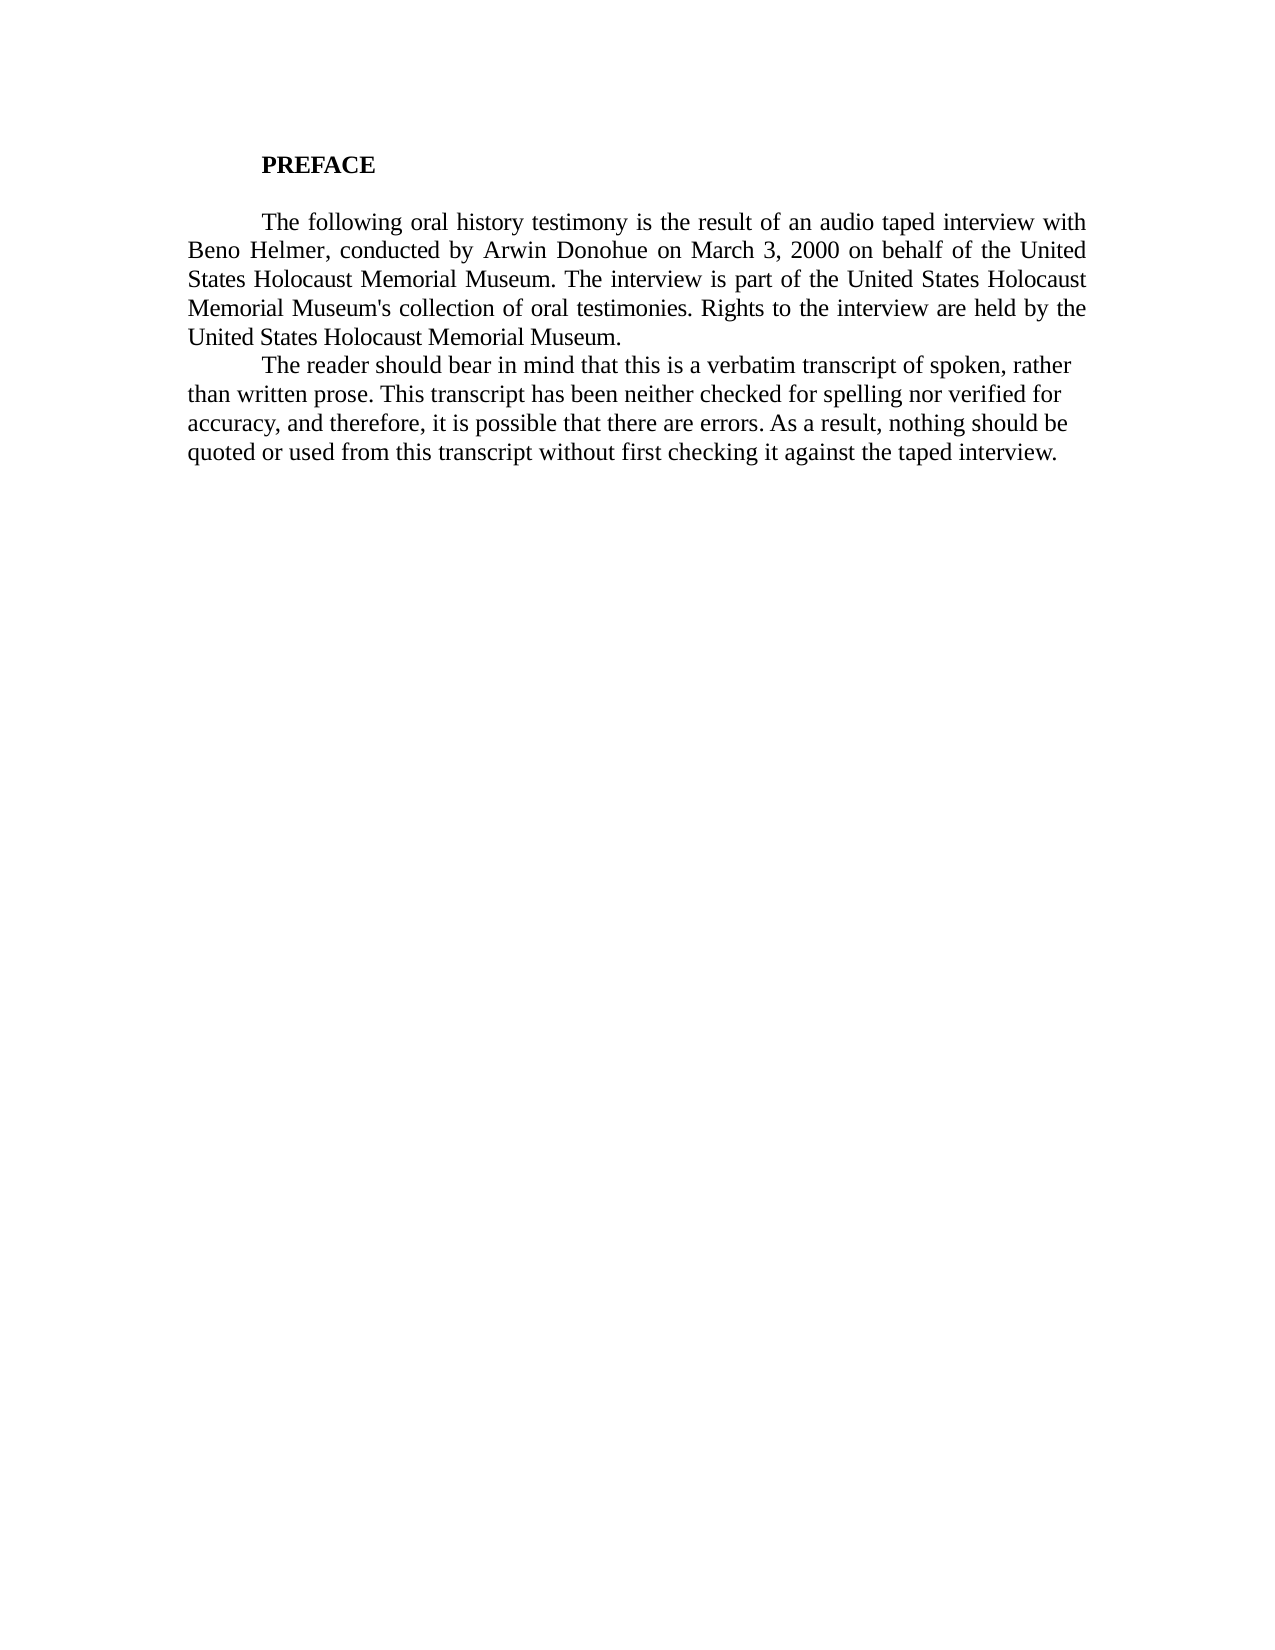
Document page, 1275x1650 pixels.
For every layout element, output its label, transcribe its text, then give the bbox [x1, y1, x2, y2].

text The following oral history testimony is the result of an audio taped interview with Beno Helmer, conducted by Arwin Donohue on March 3, 2000 on behalf of the United States Holocaust Memorial Museum. The interview is part of the United States Holocaust Memorial Museum's collection of oral testimonies. Rights to the interview are held by the United States Holocaust Memorial Museum. [187, 207, 1087, 351]
text The reader should bear in mind that this is a verbatim transcript of spoken, rather than written prose. This transcript has been neither checked for spelling nor verified for accuracy, and therefore, it is possible that there are errors. As a result, nothing should be quoted or used from this transcript without first checking it against the taped interview. [187, 351, 1087, 466]
text PREFACE [187, 150, 1087, 179]
